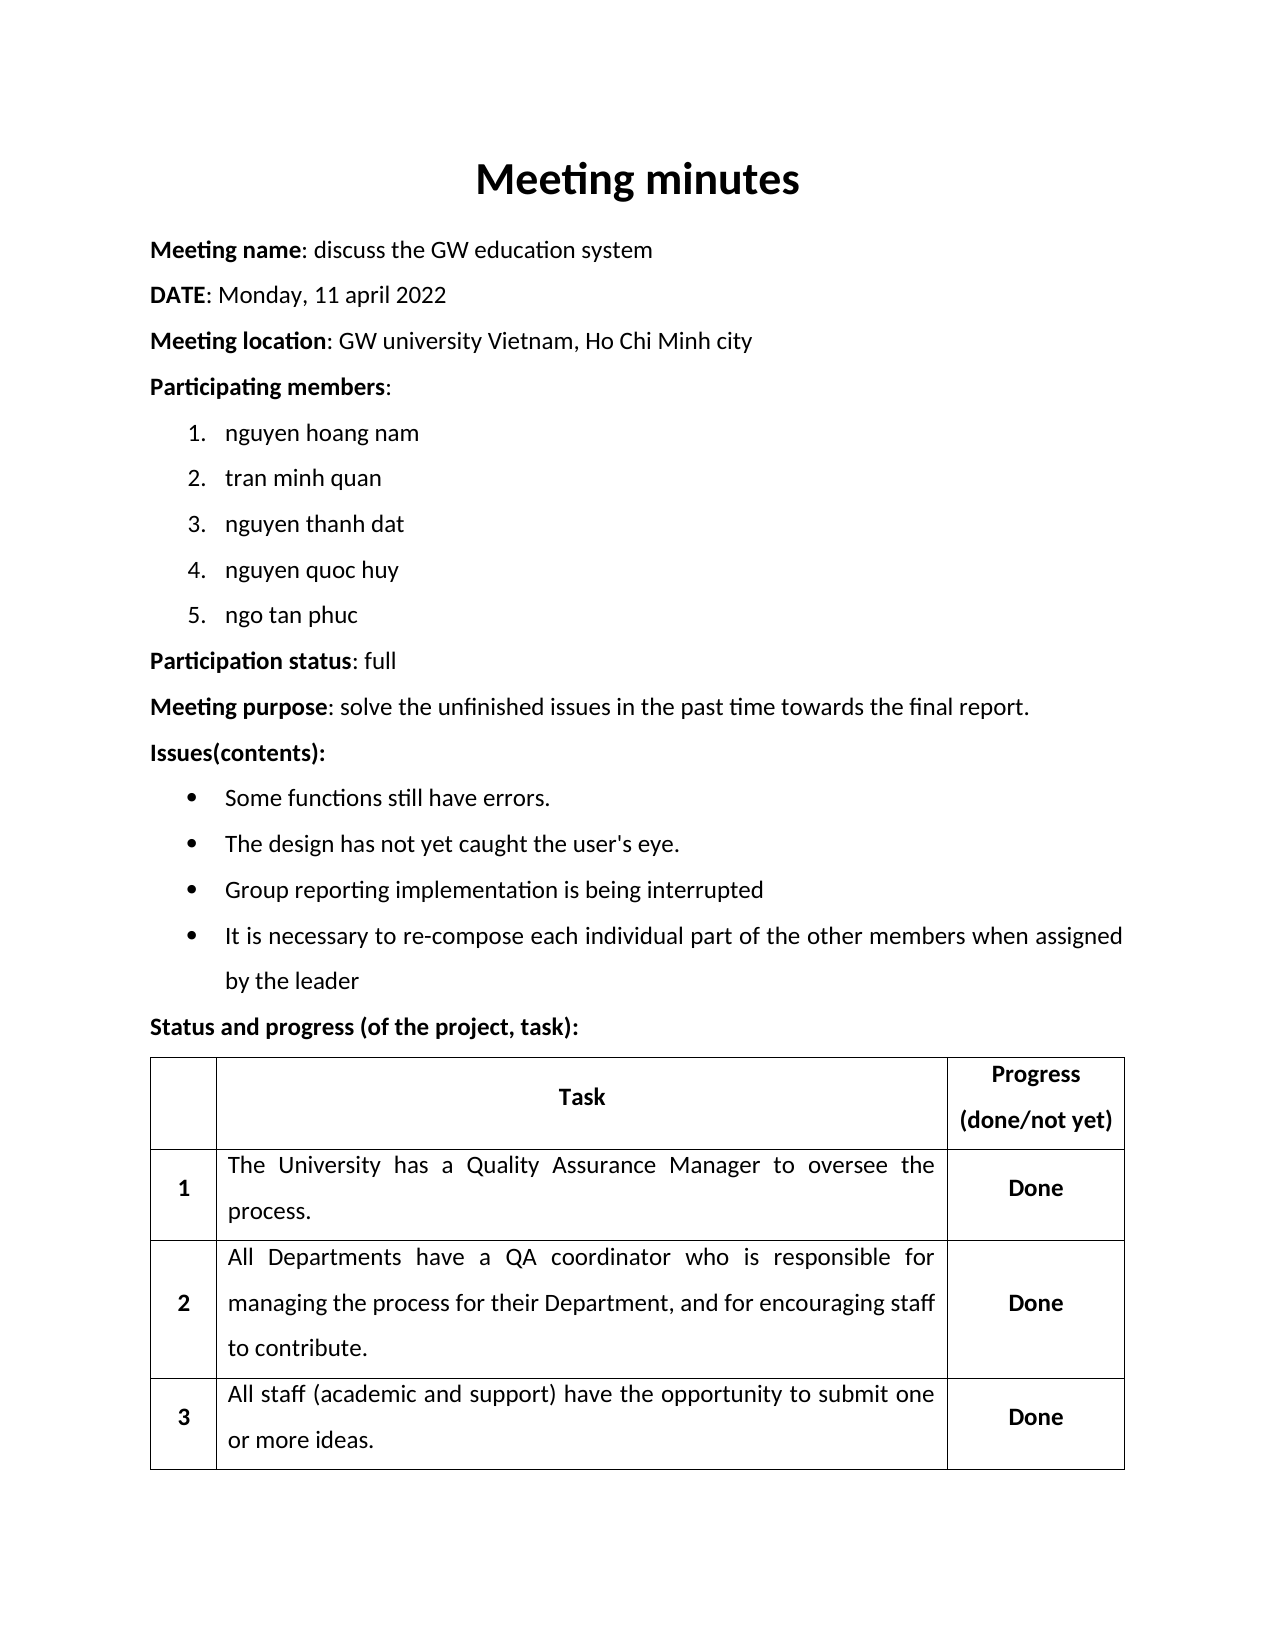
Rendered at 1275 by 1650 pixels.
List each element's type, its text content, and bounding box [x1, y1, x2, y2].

list nguyen thanh dat [187, 508, 1125, 539]
table_cell All Departments have a QA coordinator who is responsible for managing the process for their Department, and for encouraging staff to contribute. [217, 1241, 947, 1377]
text Meeting minutes [150, 150, 1125, 206]
table_cell 3 [151, 1379, 216, 1469]
table_cell All staff (academic and support) have the opportunity to submit one or more ideas. [217, 1379, 947, 1469]
list tran minh quan [187, 462, 1125, 493]
table_cell Done [948, 1241, 1124, 1377]
list The design has not yet caught the user's eye. [187, 828, 1125, 859]
text Meeting name: discuss the GW education system [150, 234, 1125, 264]
list Group reporting implementation is being interrupted [187, 874, 1125, 904]
table_cell Done [948, 1150, 1124, 1240]
table_header [151, 1058, 216, 1148]
text Status and progress (of the project, task): [150, 1011, 1125, 1042]
table_cell 2 [151, 1241, 216, 1377]
table_cell Done [948, 1379, 1124, 1469]
list ngo tan phuc [187, 600, 1125, 630]
list nguyen hoang nam [187, 417, 1125, 447]
list It is necessary to re-compose each individual part of the other members when assigned by the leader [187, 920, 1125, 996]
text Issues(contents): [150, 737, 1125, 767]
table_cell The University has a Quality Assurance Manager to oversee the process. [217, 1150, 947, 1240]
table_cell 1 [151, 1150, 216, 1240]
list nguyen quoc huy [187, 554, 1125, 584]
text Participating members: [150, 371, 1125, 402]
table_header Progress (done/not yet) [948, 1058, 1124, 1148]
text Meeting location: GW university Vietnam, Ho Chi Minh city [150, 325, 1125, 356]
list Some functions still have errors. [187, 783, 1125, 813]
table_header Task [217, 1058, 947, 1148]
text DATE: Monday, 11 april 2022 [150, 279, 1125, 310]
text Participation status: full [150, 645, 1125, 676]
text Meeting purpose: solve the unfinished issues in the past time towards the final report. [150, 691, 1125, 722]
